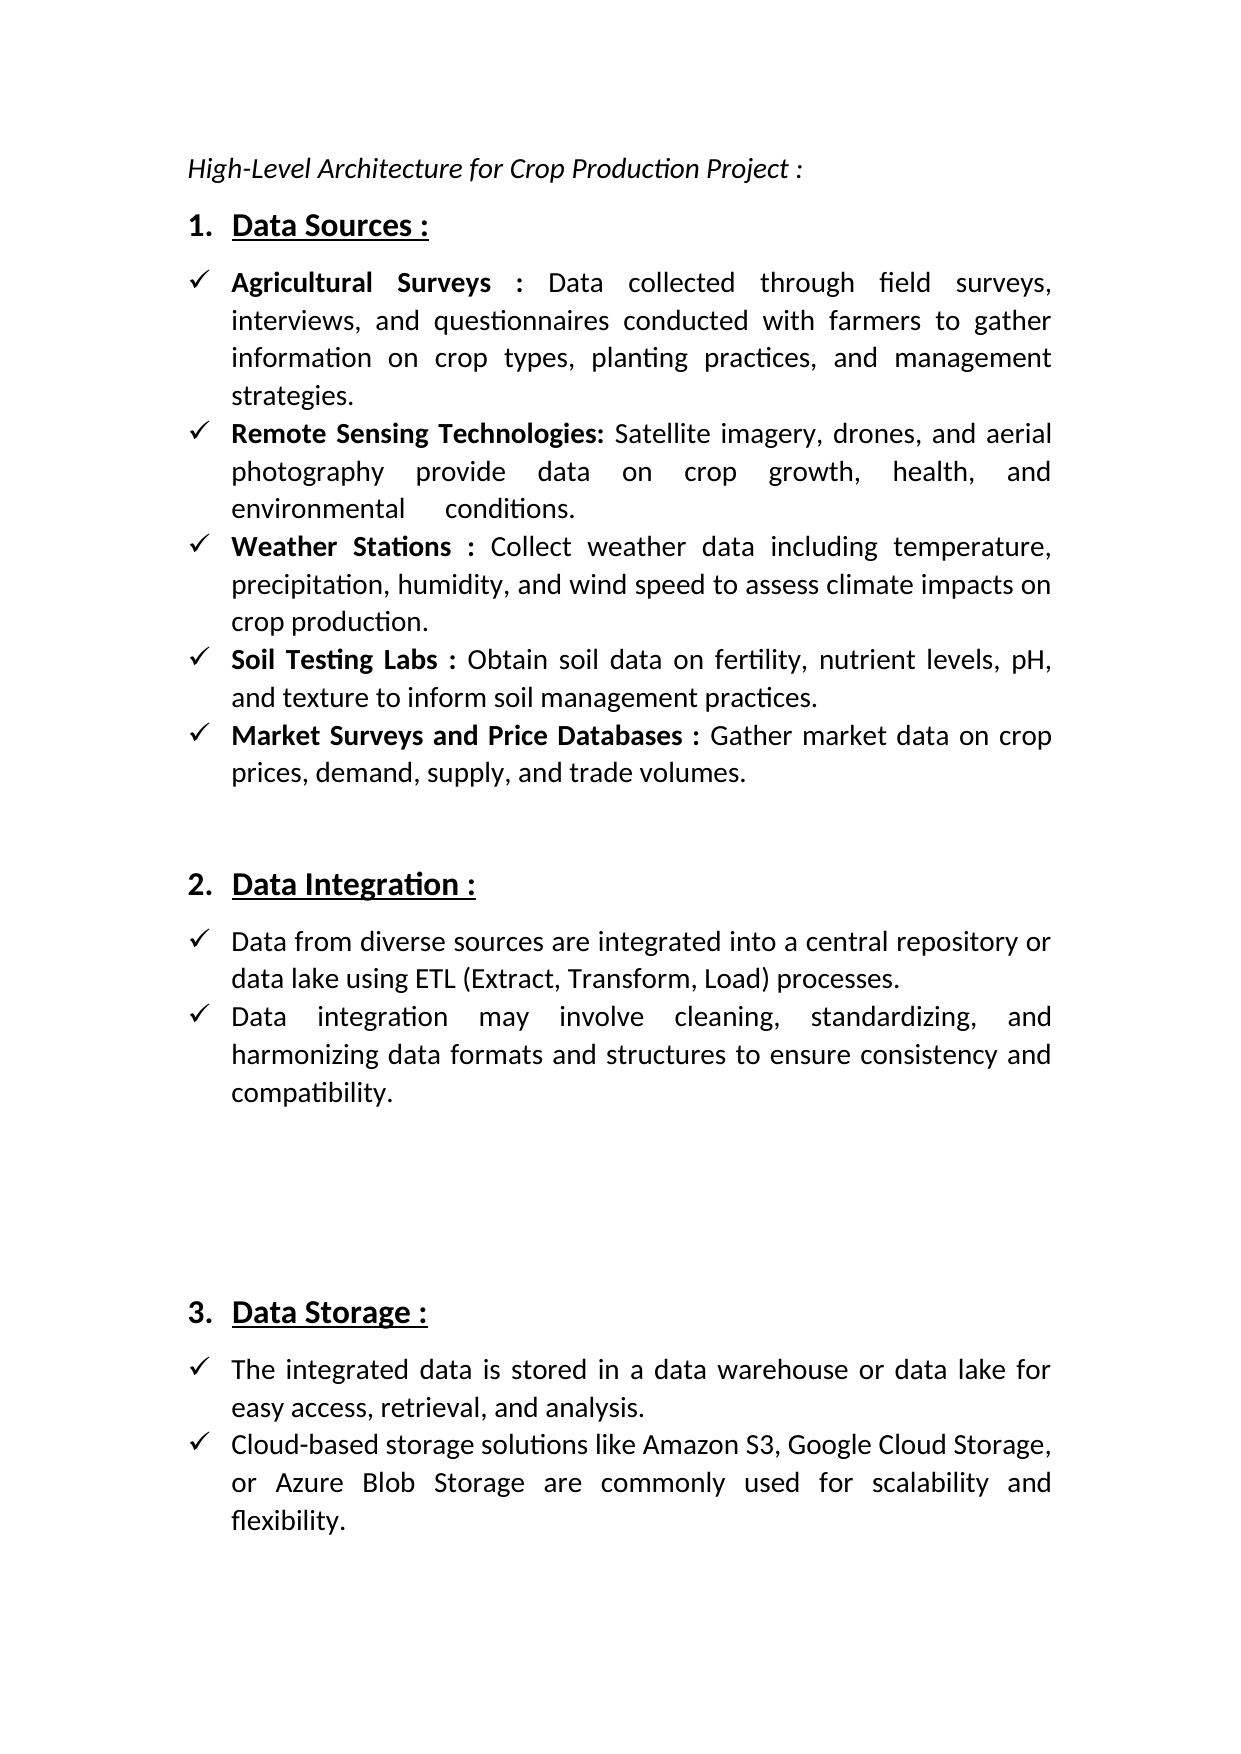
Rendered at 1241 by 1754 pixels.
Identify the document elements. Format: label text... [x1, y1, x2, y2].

list Agricultural Surveys : Data collected through field surveys, interviews, and questionnaires conducted with farmers to gather information on crop types, planting practices, and management strategies. [187, 264, 1053, 413]
list Remote Sensing Technologies: Satellite imagery, drones, and aerial photography provide data on crop growth, health, and environmental conditions. [187, 415, 1053, 526]
list Data from diverse sources are integrated into a central repository or data lake using ETL (Extract, Transform, Load) processes. [187, 923, 1053, 996]
list Soil Testing Labs : Obtain soil data on fertility, nutrient levels, pH, and texture to inform soil management practices. [187, 641, 1053, 714]
text High-Level Architecture for Crop Production Project : [187, 150, 1053, 186]
list Market Surveys and Price Databases : Gather market data on crop prices, demand, supply, and trade volumes. [187, 717, 1053, 790]
list Cloud-based storage solutions like Amazon S3, Google Cloud Storage, or Azure Blob Storage are commonly used for scalability and flexibility. [187, 1426, 1053, 1537]
list Data Sources : [187, 204, 1053, 245]
list The integrated data is stored in a data warehouse or data lake for easy access, retrieval, and analysis. [187, 1351, 1053, 1424]
list Data integration may involve cleaning, standardizing, and harmonizing data formats and structures to ensure consistency and compatibility. [187, 998, 1053, 1109]
list Data Integration : [187, 863, 1053, 904]
list Data Storage : [187, 1291, 1053, 1332]
list Weather Stations : Collect weather data including temperature, precipitation, humidity, and wind speed to assess climate impacts on crop production. [187, 528, 1053, 639]
